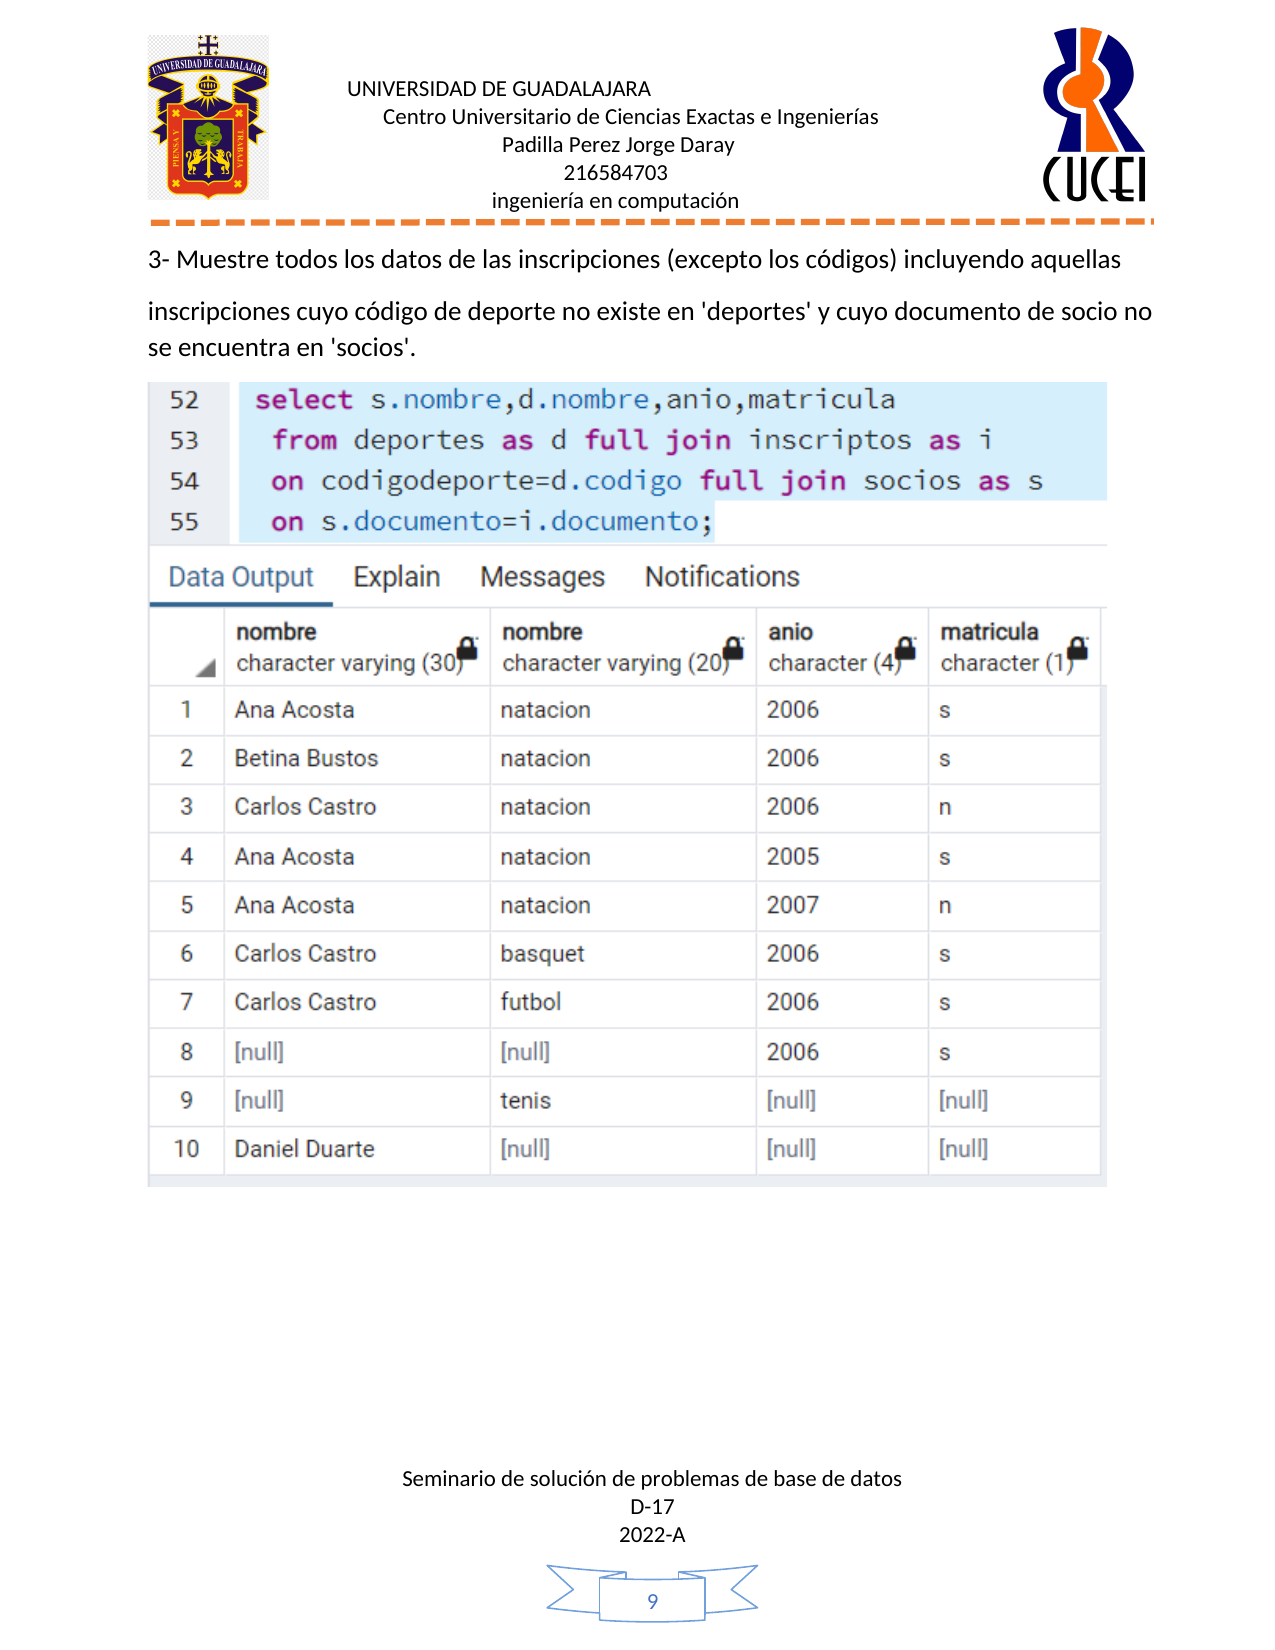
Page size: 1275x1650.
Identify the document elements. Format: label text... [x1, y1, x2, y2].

picture [147, 35, 269, 200]
text 3- Muestre todos los datos de las inscripciones (excepto los códigos) incluyendo aquellas [148, 242, 1157, 275]
text inscripciones cuyo código de deporte no existe en 'deportes' y cuyo documento de socio no se encuentra en 'socios'. [148, 294, 1157, 363]
picture [147, 382, 1108, 1187]
picture [1031, 26, 1157, 203]
